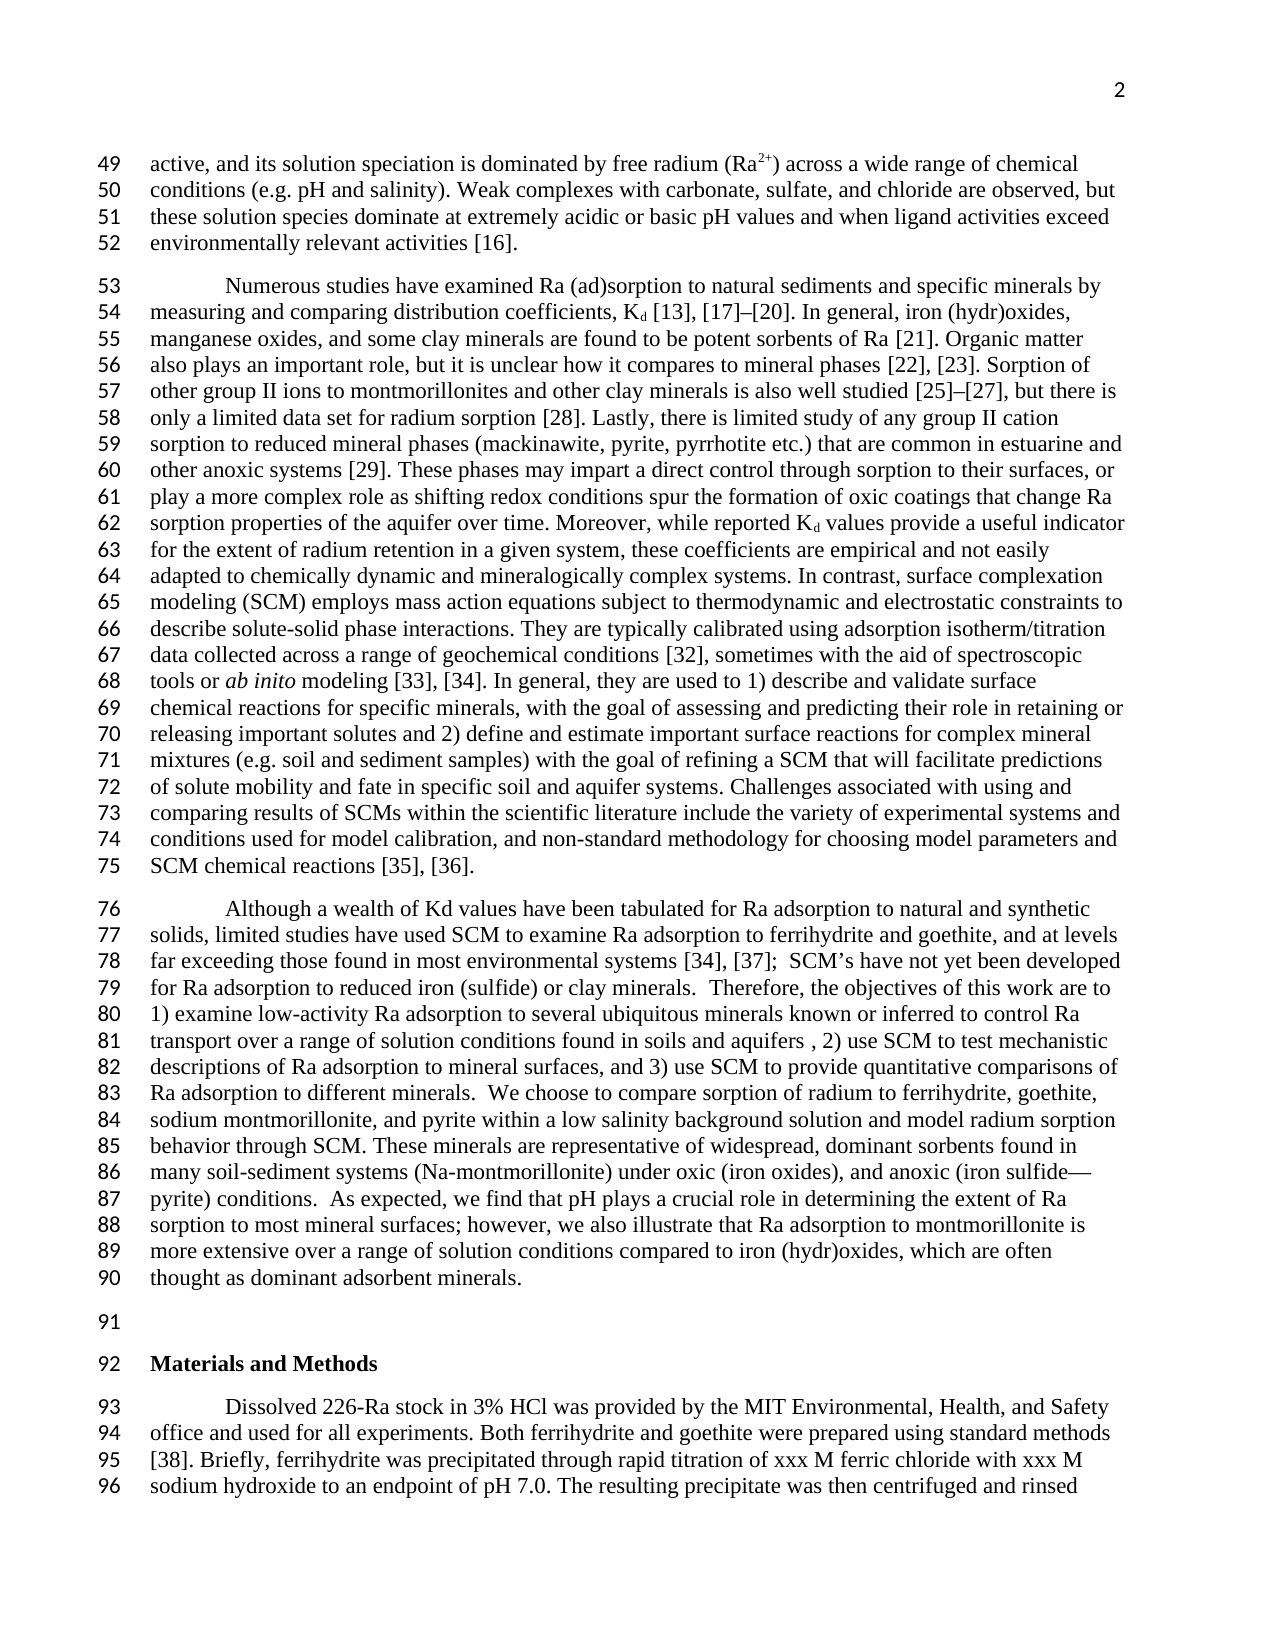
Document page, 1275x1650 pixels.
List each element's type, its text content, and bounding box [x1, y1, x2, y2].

text Materials and Methods [150, 1350, 1125, 1376]
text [150, 150, 1125, 255]
text Numerous studies have examined Ra (ad)sorption to natural sediments and specific minerals by measuring and comparing distribution coefficients, Kd [13], [17]–[20]. In general, iron (hydr)oxides, manganese oxides, and some clay minerals are found to be potent sorbents of Ra [21]. Organic matter also plays an important role, but it is unclear how it compares to mineral phases [22], [23]. Sorption of other group II ions to montmorillonites and other clay minerals is also well studied [25]–[27], but there is only a limited data set for radium sorption [28]. Lastly, there is limited study of any group II cation sorption to reduced mineral phases (mackinawite, pyrite, pyrrhotite etc.) that are common in estuarine and other anoxic systems [29]. These phases may impart a direct control through sorption to their surfaces, or play a more complex role as shifting redox conditions spur the formation of oxic coatings that change Ra sorption properties of the aquifer over time. Moreover, while reported Kd values provide a useful indicator for the extent of radium retention in a given system, these coefficients are empirical and not easily adapted to chemically dynamic and mineralogically complex systems. In contrast, surface complexation modeling (SCM) employs mass action equations subject to thermodynamic and electrostatic constraints to describe solute-solid phase interactions. They are typically calibrated using adsorption isotherm/titration data collected across a range of geochemical conditions [32], sometimes with the aid of spectroscopic tools or ab inito modeling [33], [34]. In general, they are used to 1) describe and validate surface chemical reactions for specific minerals, with the goal of assessing and predicting their role in retaining or releasing important solutes and 2) define and estimate important surface reactions for complex mineral mixtures (e.g. soil and sediment samples) with the goal of refining a SCM that will facilitate predictions of solute mobility and fate in specific soil and aquifer systems. Challenges associated with using and comparing results of SCMs within the scientific literature include the variety of experimental systems and conditions used for model calibration, and non-standard methodology for choosing model parameters and SCM chemical reactions [35], [36]. [150, 272, 1125, 878]
text Although a wealth of Kd values have been tabulated for Ra adsorption to natural and synthetic solids, limited studies have used SCM to examine Ra adsorption to ferrihydrite and goethite, and at levels far exceeding those found in most environmental systems [34], [37]; SCM’s have not yet been developed for Ra adsorption to reduced iron (sulfide) or clay minerals. Therefore, the objectives of this work are to 1) examine low-activity Ra adsorption to several ubiquitous minerals known or inferred to control Ra transport over a range of solution conditions found in soils and aquifers , 2) use SCM to test mechanistic descriptions of Ra adsorption to mineral surfaces, and 3) use SCM to provide quantitative comparisons of Ra adsorption to different minerals. We choose to compare sorption of radium to ferrihydrite, goethite, sodium montmorillonite, and pyrite within a low salinity background solution and model radium sorption behavior through SCM. These minerals are representative of widespread, dominant sorbents found in many soil-sediment systems (Na-montmorillonite) under oxic (iron oxides), and anoxic (iron sulfide—pyrite) conditions. As expected, we find that pH plays a crucial role in determining the extent of Ra sorption to most mineral surfaces; however, we also illustrate that Ra adsorption to montmorillonite is more extensive over a range of solution conditions compared to iron (hydr)oxides, which are often thought as dominant adsorbent minerals. [150, 895, 1125, 1290]
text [150, 1393, 1125, 1498]
